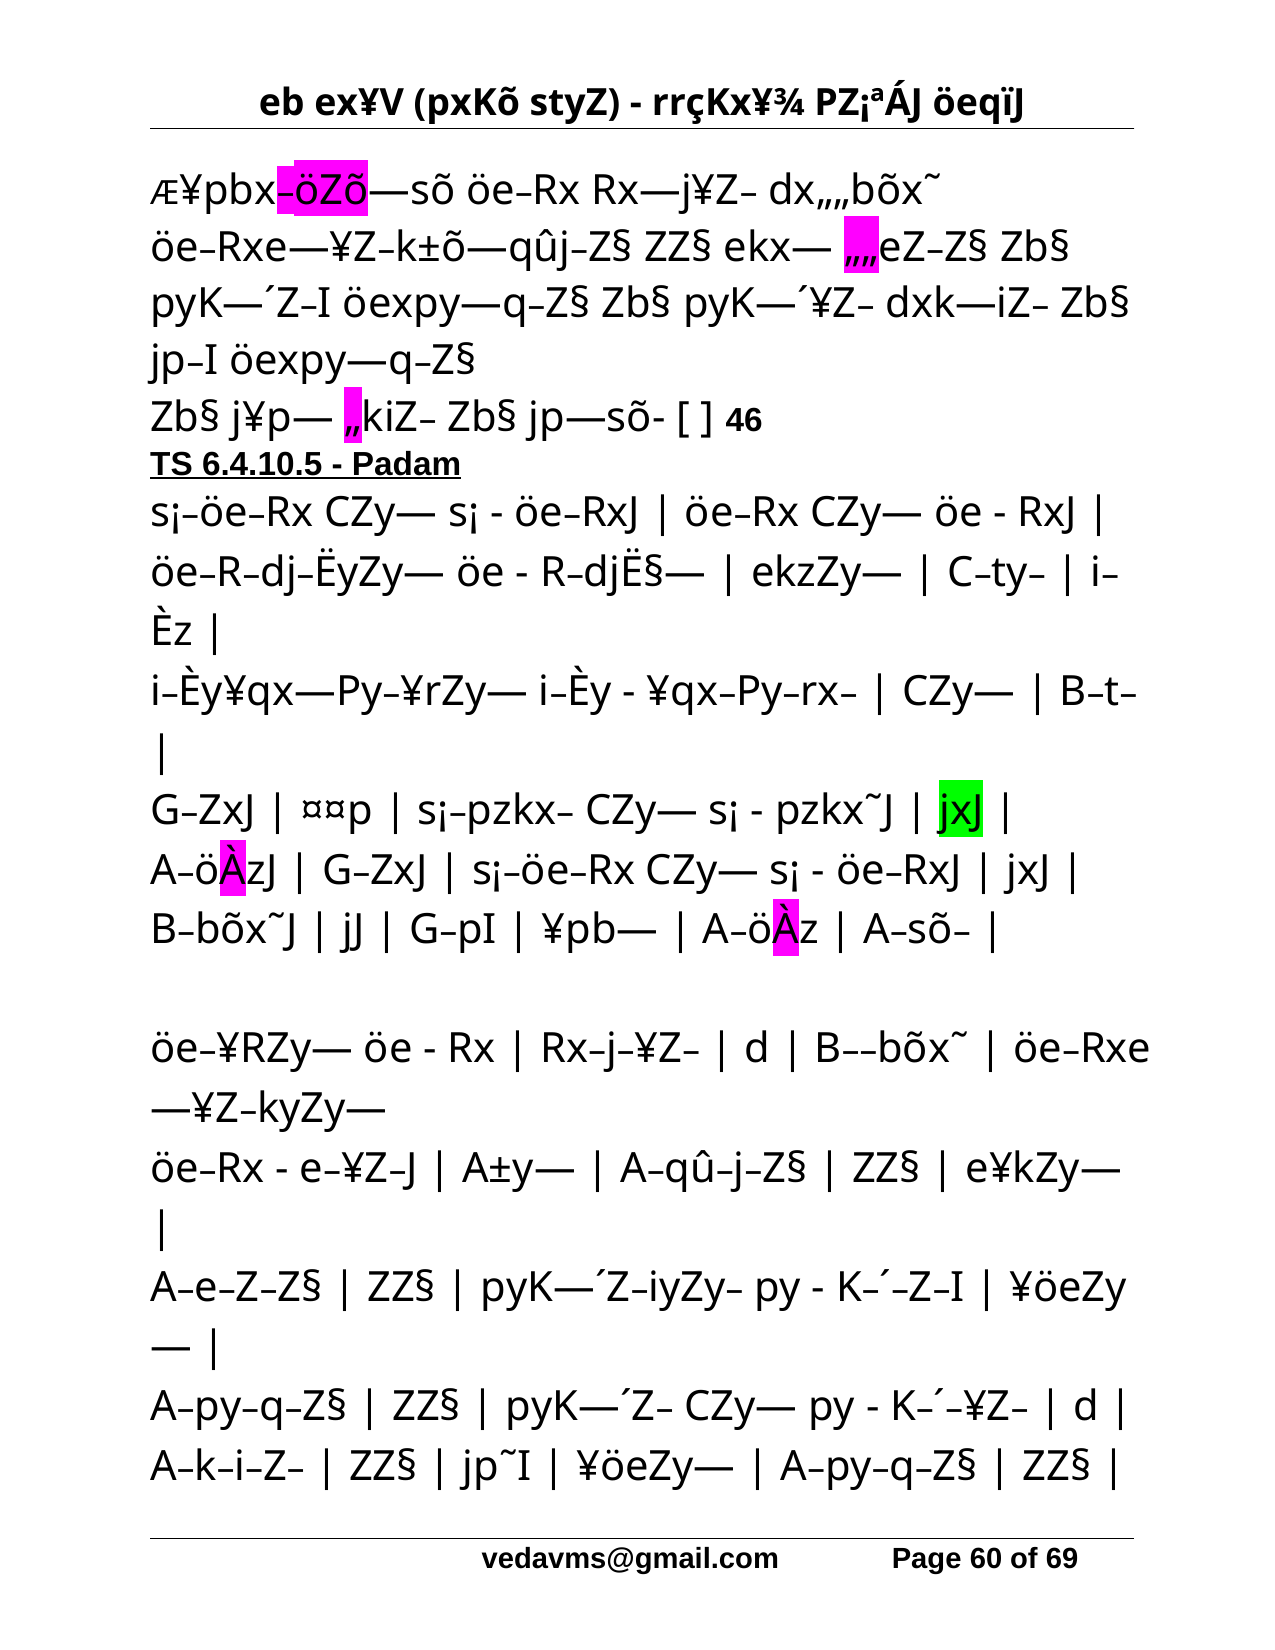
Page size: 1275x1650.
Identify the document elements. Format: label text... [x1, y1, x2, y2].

text öe–Rx - e–¥Z–J | A±y— | A–qû–j–Z§ | ZZ§ | e¥kZy— | [150, 1137, 1154, 1254]
text TS 6.4.10.5 - Padam [150, 443, 1154, 482]
text B–bõx˜J | jJ | G–pI | ¥pb— | A–öÀz | A–sõ– | [150, 899, 773, 956]
text A–py–q–Z§ | ZZ§ | pyK—´Z– CZy— py - K–´–¥Z– | d | [150, 1376, 1154, 1432]
text B–bõx˜J | jJ | G–pI | ¥pb— | A–öÀz | A–sõ– | [799, 899, 1154, 956]
text Æ¥pbx–öZõ—sõ öe–Rx Rx—j¥Z– dx„„bõx˜ [150, 160, 294, 216]
text A–e–Z–Z§ | ZZ§ | pyK—´Z–iyZy– py - K–´–Z–I | ¥öeZy— | [150, 1257, 1154, 1373]
text Zb§ j¥p— „kiZ– Zb§ jp—sõ- [ ] 46 [362, 387, 1154, 443]
text öe–R–dj–ËyZy— öe - R–djË§— | ekzZy— | C–ty– | i–Èz | [150, 542, 1154, 658]
text A–k–i–Z– | ZZ§ | jp˜I | ¥öeZy— | A–py–q–Z§ | ZZ§ | j¥p˜ | [150, 1435, 1154, 1492]
text Zb§ j¥p— „kiZ– Zb§ jp—sõ- [ ] 46 [150, 387, 344, 443]
text öe–¥RZy— öe - Rx | Rx–j–¥Z– | d | B––bõx˜ | öe–Rxe—¥Z–kyZy— [150, 1018, 1154, 1134]
text G–ZxJ | ¤¤p | s¡–pzkx– CZy— s¡ - pzkx˜J | jxJ | [150, 780, 939, 837]
text A–öÀzJ | G–ZxJ | s¡–öe–Rx CZy— s¡ - öe–RxJ | jxJ | [150, 839, 1154, 896]
text s¡–öe–Rx CZy— s¡ - öe–RxJ | öe–Rx CZy— öe - RxJ | [150, 482, 1154, 539]
text Æ¥pbx–öZõ—sõ öe–Rx Rx—j¥Z– dx„„bõx˜ [368, 160, 1154, 216]
text öe–Rxe—¥Z–k±õ—qûj–Z§ ZZ§ ekx— „„eZ–Z§ Zb§ pyK—´Z–I öexpy—q–Z§ Zb§ pyK—´¥Z– dxk—iZ– Zb§ jp–I öexpy—q–Z§ [150, 216, 1154, 387]
text G–ZxJ | ¤¤p | s¡–pzkx– CZy— s¡ - pzkx˜J | jxJ | [983, 780, 1154, 837]
text i–Èy¥qx—Py–¥rZy— i–Èy - ¥qx–Py–rx– | CZy— | B–t– | [150, 661, 1154, 777]
